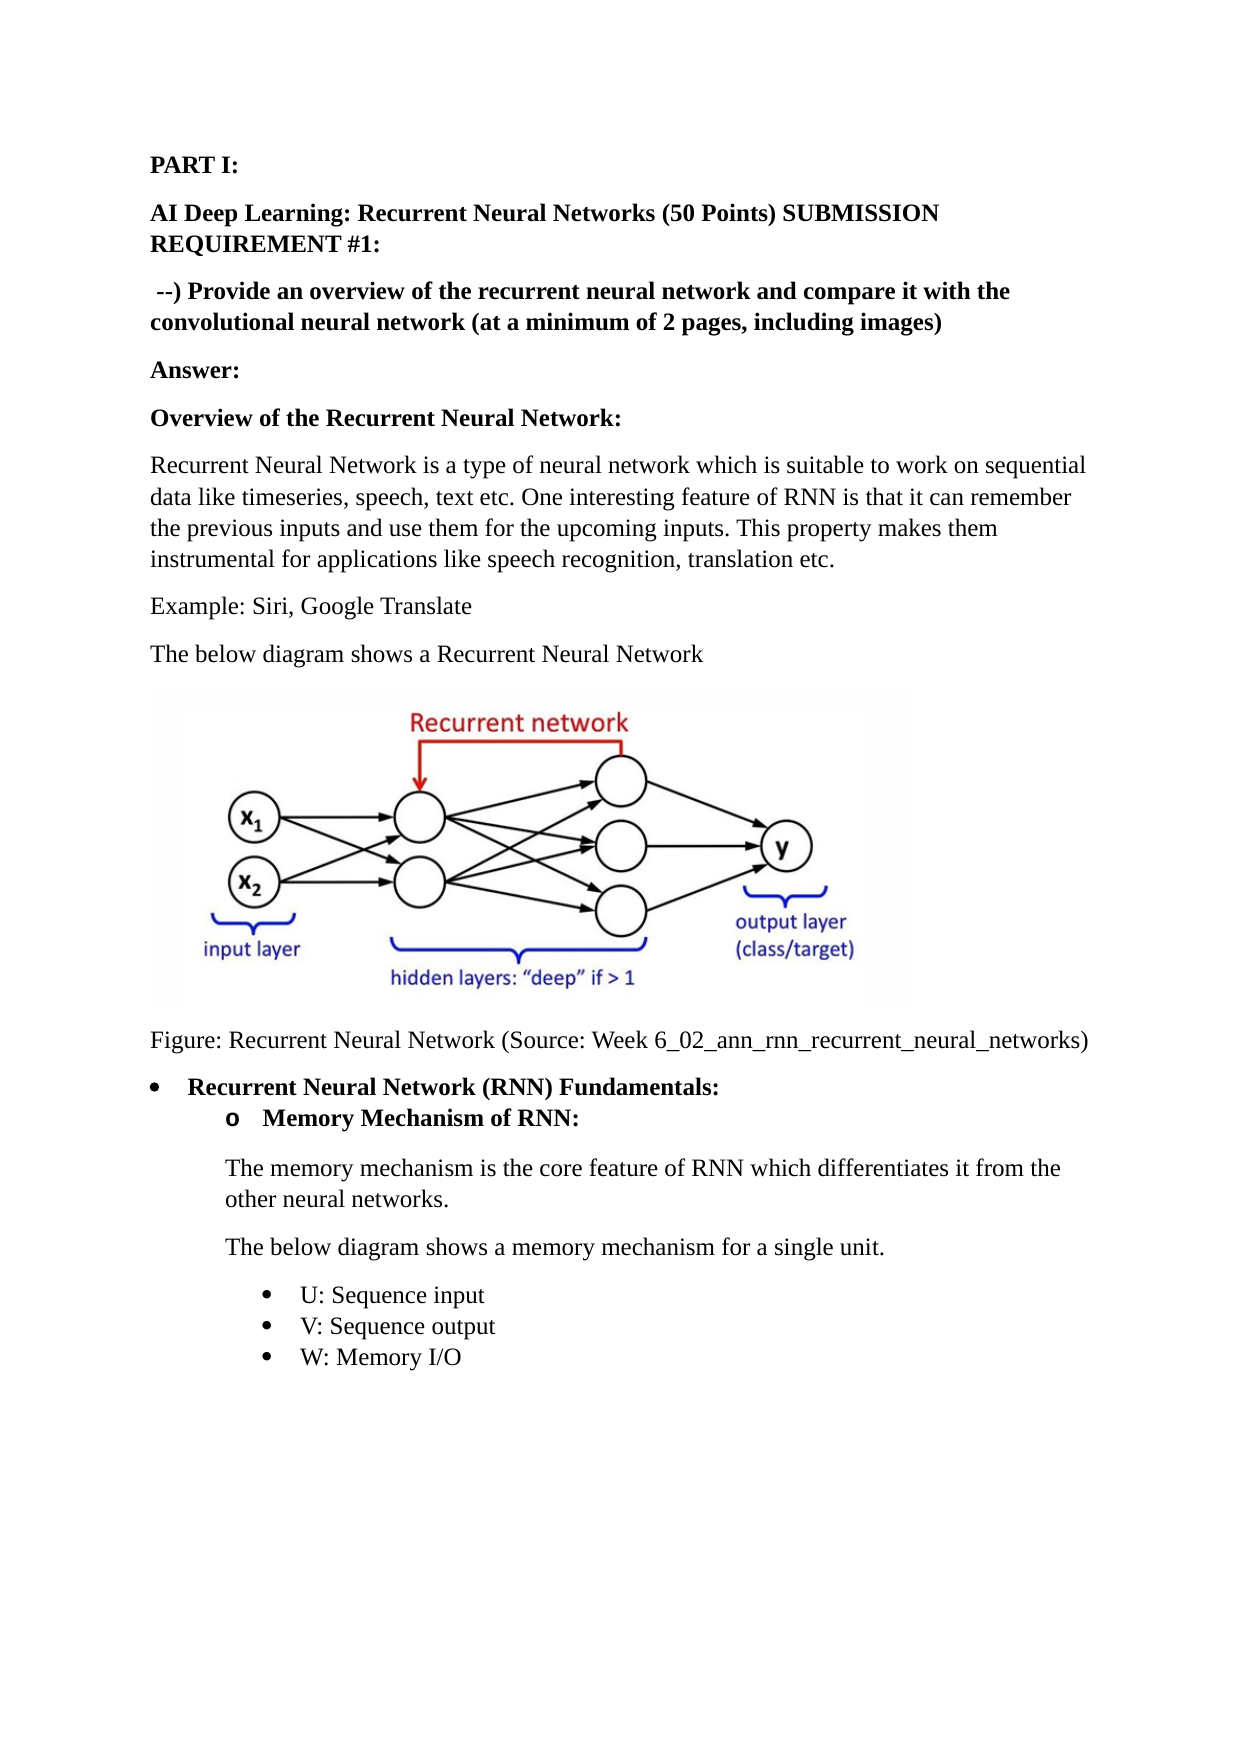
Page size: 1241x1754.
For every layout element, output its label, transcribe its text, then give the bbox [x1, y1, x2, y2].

text The below diagram shows a memory mechanism for a single unit. [225, 1232, 1090, 1261]
list U: Sequence input [262, 1280, 1090, 1309]
text The memory mechanism is the core feature of RNN which differentiates it from the other neural networks. [225, 1153, 1090, 1213]
text Overview of the Recurrent Neural Network: [150, 403, 1090, 432]
text AI Deep Learning: Recurrent Neural Networks (50 Points) SUBMISSION REQUIREMENT #1: [150, 198, 1090, 257]
text Example: Siri, Google Translate [150, 591, 1090, 620]
list Memory Mechanism of RNN: [225, 1103, 1090, 1134]
text Answer: [150, 355, 1090, 384]
text Figure: Recurrent Neural Network (Source: Week 6_02_ann_rnn_recurrent_neural_networks) [150, 1025, 1090, 1053]
text The below diagram shows a Recurrent Neural Network [150, 639, 1090, 668]
text PART I: [150, 150, 1090, 179]
list Recurrent Neural Network (RNN) Fundamentals: [150, 1072, 1090, 1101]
picture [150, 686, 914, 1006]
list W: Memory I/O [262, 1342, 1090, 1371]
text --) Provide an overview of the recurrent neural network and compare it with the convolutional neural network (at a minimum of 2 pages, including images) [150, 276, 1090, 336]
list V: Sequence output [262, 1311, 1090, 1340]
text Recurrent Neural Network is a type of neural network which is suitable to work on sequential data like timeseries, speech, text etc. One interesting feature of RNN is that it can remember the previous inputs and use them for the upcoming inputs. This property makes them instrumental for applications like speech recognition, translation etc. [150, 451, 1090, 572]
